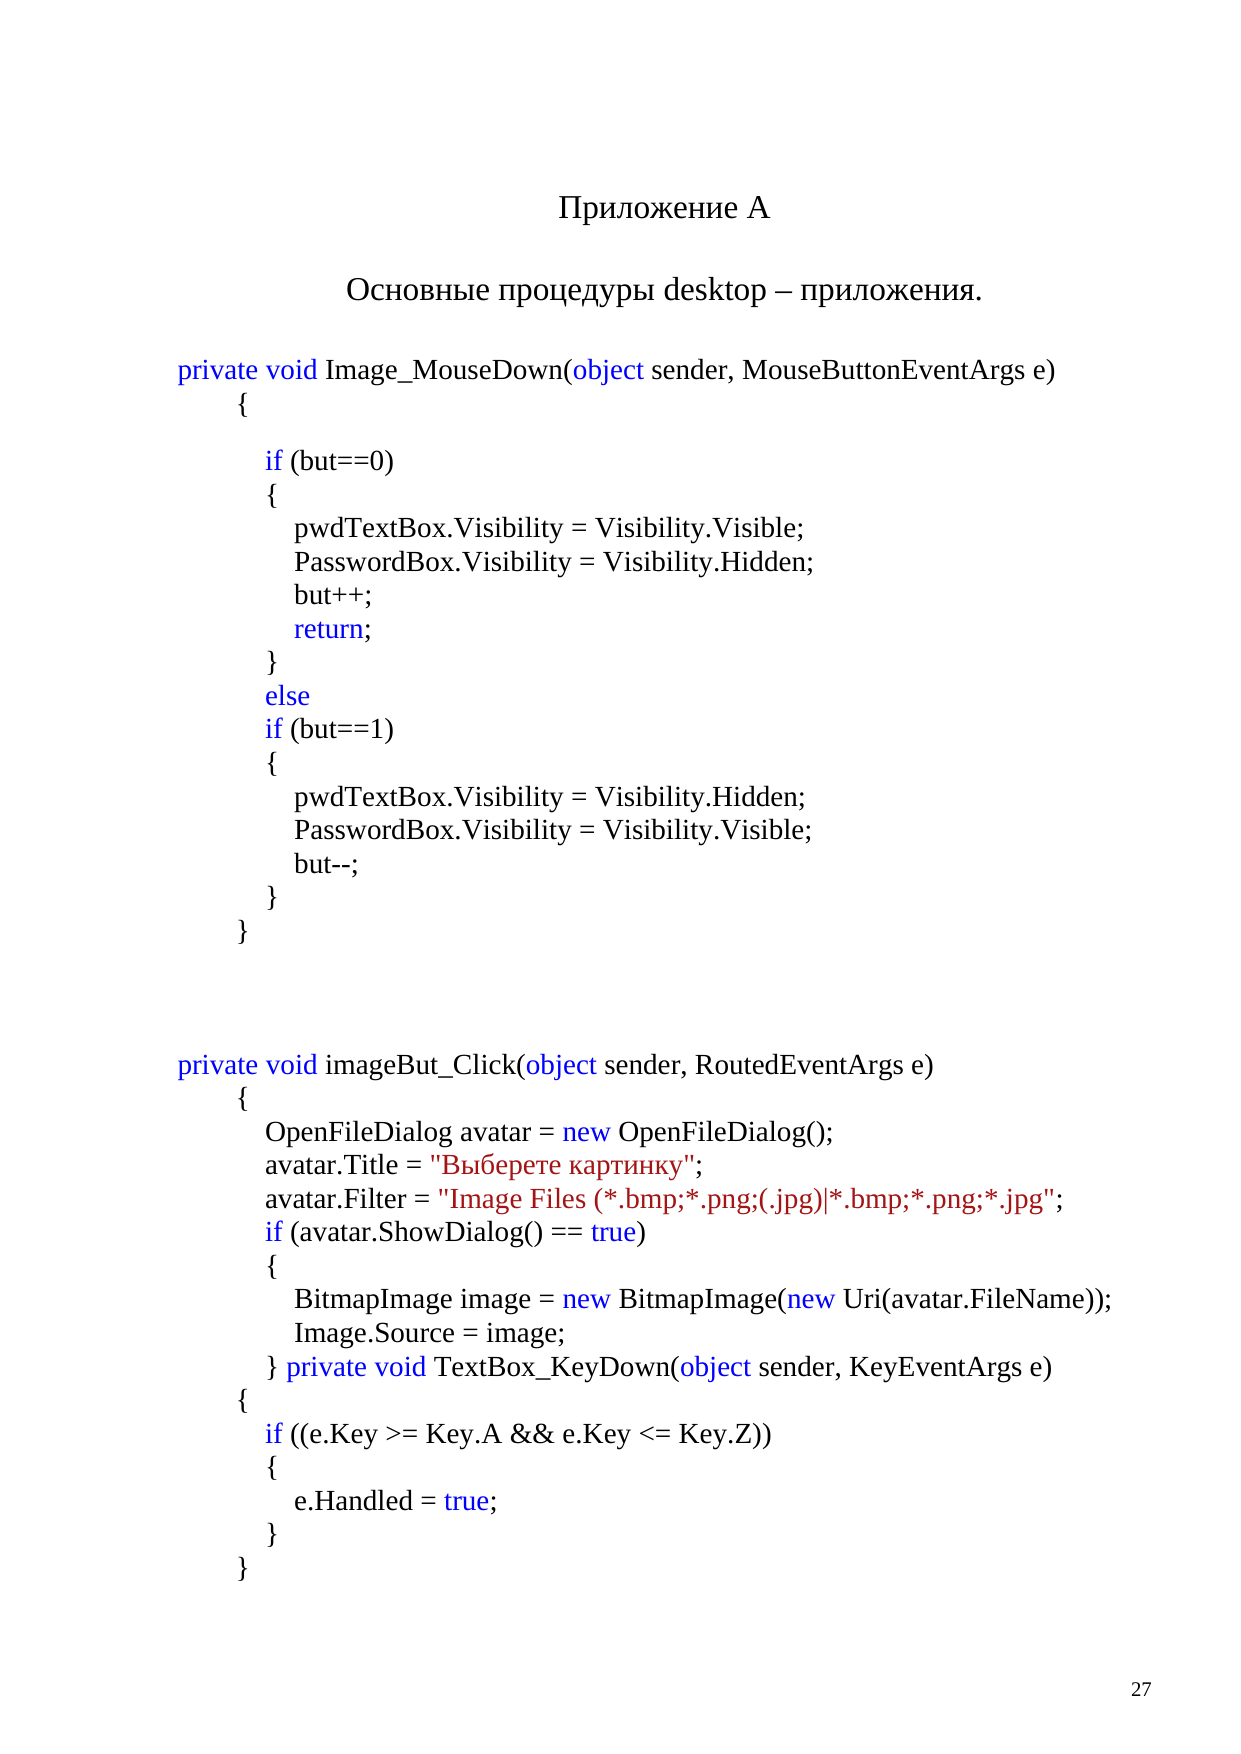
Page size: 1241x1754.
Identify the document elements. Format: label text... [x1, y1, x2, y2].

text but--; [177, 846, 1152, 879]
text } [177, 913, 1152, 946]
text private void Image_MouseDown(object sender, MouseButtonEventArgs e) [177, 352, 1152, 386]
text pwdTextBox.Visibility = Visibility.Visible; [177, 510, 1152, 544]
text { [177, 1382, 1152, 1416]
text avatar.Title = "Выберете картинку"; [177, 1147, 1152, 1181]
text if ((e.Key >= Key.A && e.Key <= Key.Z)) [177, 1416, 1152, 1449]
text Image.Source = image; [177, 1315, 1152, 1349]
text { [177, 477, 1152, 510]
text { [177, 1449, 1152, 1483]
text { [177, 1080, 1152, 1114]
text if (but==1) [177, 712, 1152, 745]
text but++; [177, 577, 1152, 611]
text return; [177, 611, 1152, 644]
text pwdTextBox.Visibility = Visibility.Hidden; [177, 779, 1152, 812]
text BitmapImage image = new BitmapImage(new Uri(avatar.FileName)); [177, 1282, 1152, 1315]
text avatar.Filter = "Image Files (*.bmp;*.png;(.jpg)|*.bmp;*.png;*.jpg"; [177, 1181, 1152, 1214]
text { [177, 745, 1152, 779]
text PasswordBox.Visibility = Visibility.Hidden; [177, 544, 1152, 577]
text } [177, 644, 1152, 678]
text if (avatar.ShowDialog() == true) [177, 1214, 1152, 1248]
text OpenFileDialog avatar = new OpenFileDialog(); [177, 1114, 1152, 1147]
text Приложение А [177, 187, 1152, 226]
text e.Handled = true; [177, 1483, 1152, 1516]
text if (but==0) [177, 443, 1152, 477]
text { [177, 386, 1152, 419]
text private void imageBut_Click(object sender, RoutedEventArgs e) [177, 1047, 1152, 1080]
text } [177, 1516, 1152, 1550]
text else [177, 678, 1152, 712]
text } private void TextBox_KeyDown(object sender, KeyEventArgs e) [177, 1349, 1152, 1382]
text } [177, 1550, 1152, 1583]
text } [177, 879, 1152, 913]
text Основные процедуры desktop – приложения. [177, 270, 1152, 308]
text { [177, 1248, 1152, 1282]
text PasswordBox.Visibility = Visibility.Visible; [177, 812, 1152, 846]
